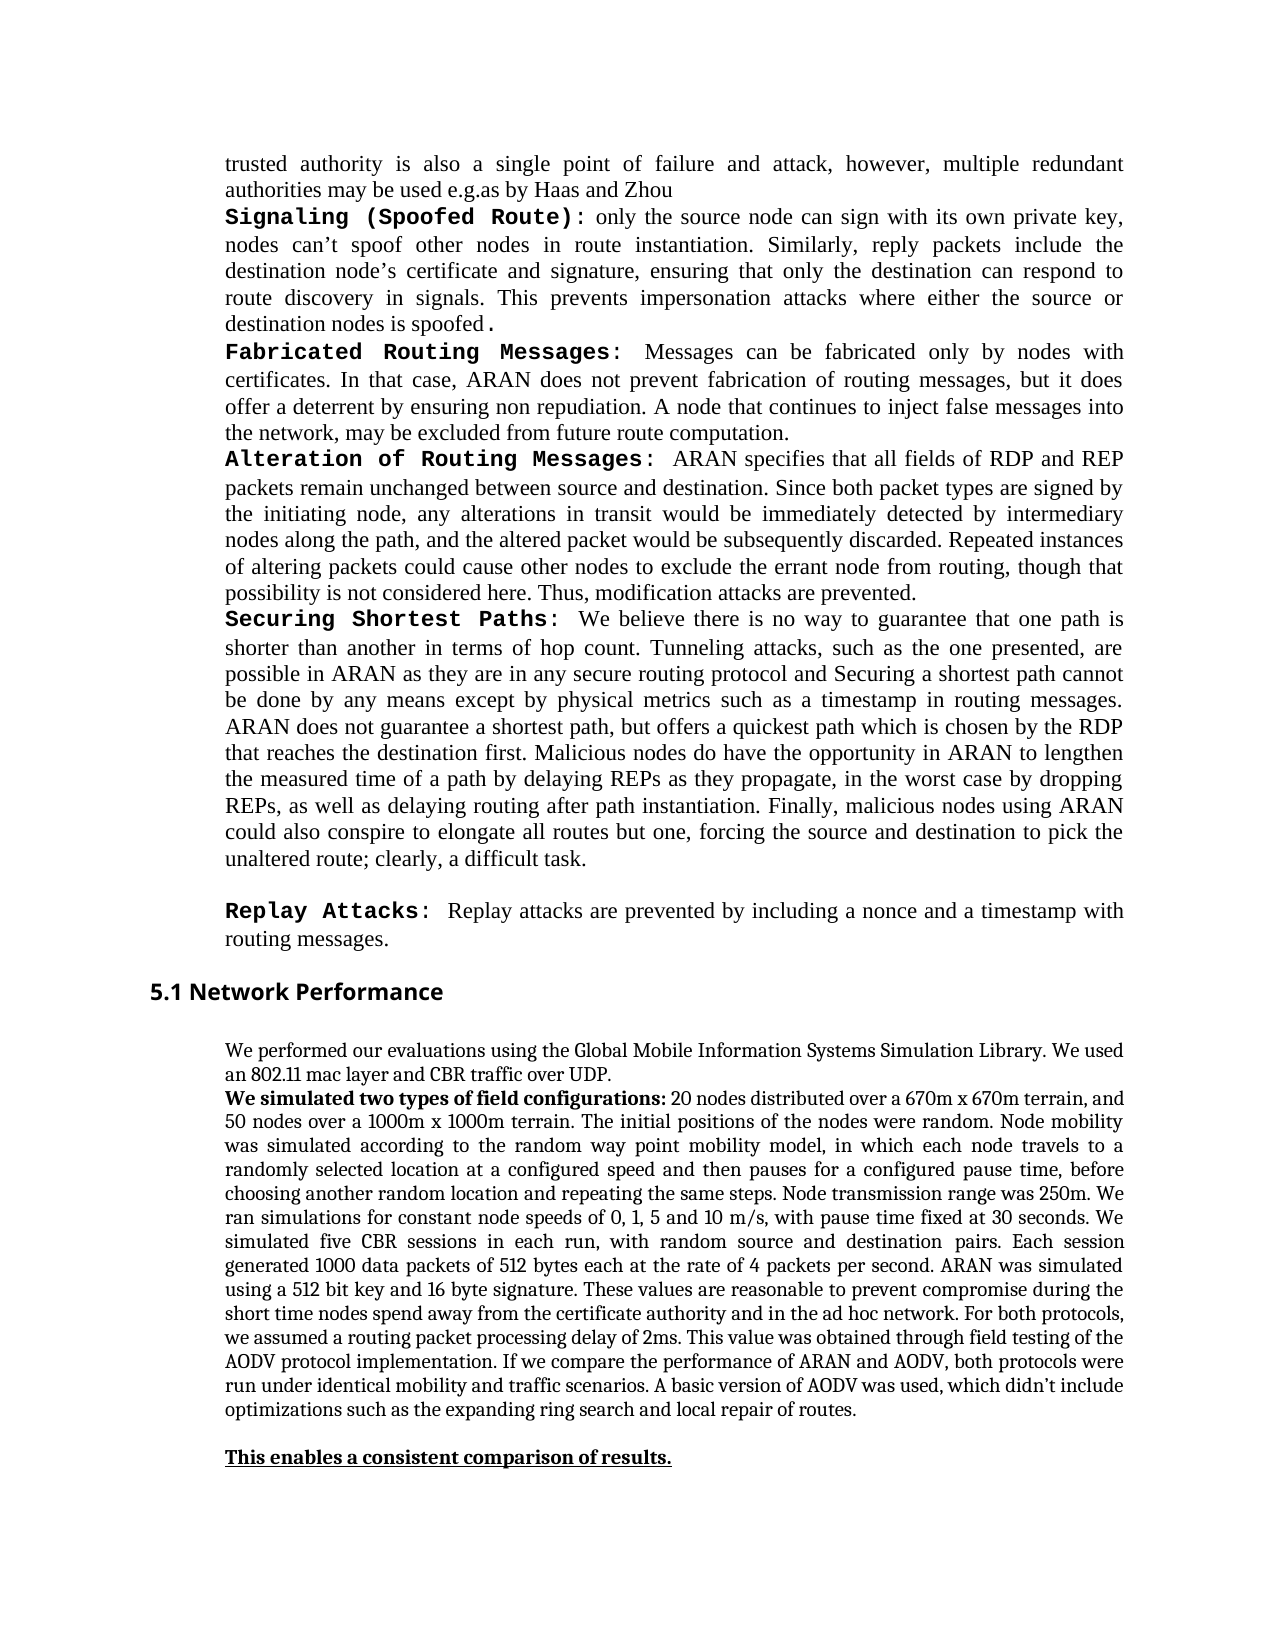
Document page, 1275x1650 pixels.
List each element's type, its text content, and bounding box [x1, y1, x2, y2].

text We performed our evaluations using the Global Mobile Information Systems Simulation Library. We used an 802.11 mac layer and CBR traffic over UDP. [225, 1038, 1125, 1086]
text We simulated two types of field configurations: 20 nodes distributed over a 670m x 670m terrain, and 50 nodes over a 1000m x 1000m terrain. The initial positions of the nodes were random. Node mobility was simulated according to the random way point mobility model, in which each node travels to a randomly selected location at a configured speed and then pauses for a configured pause time, before choosing another random location and repeating the same steps. Node transmission range was 250m. We ran simulations for constant node speeds of 0, 1, 5 and 10 m/s, with pause time fixed at 30 seconds. We simulated five CBR sessions in each run, with random source and destination pairs. Each session generated 1000 data packets of 512 bytes each at the rate of 4 packets per second. ARAN was simulated using a 512 bit key and 16 byte signature. These values are reasonable to prevent compromise during the short time nodes spend away from the certificate authority and in the ad hoc network. For both protocols, we assumed a routing packet processing delay of 2ms. This value was obtained through field testing of the AODV protocol implementation. If we compare the performance of ARAN and AODV, both protocols were run under identical mobility and traffic scenarios. A basic version of AODV was used, which didn’t include optimizations such as the expanding ring search and local repair of routes. [225, 1086, 1125, 1422]
text Signaling (Spoofed Route): only the source node can sign with its own private key, nodes can’t spoof other nodes in route instantiation. Similarly, reply packets include the destination node’s certificate and signature, ensuring that only the destination can respond to route discovery in signals. This prevents impersonation attacks where either the source or destination nodes is spoofed. [225, 203, 1125, 338]
text This enables a consistent comparison of results. [225, 1446, 1125, 1469]
text 5.1 Network Performance [150, 976, 1125, 1007]
text Alteration of Routing Messages: ARAN specifies that all fields of RDP and REP packets remain unchanged between source and destination. Since both packet types are signed by the initiating node, any alterations in transit would be immediately detected by intermediary nodes along the path, and the altered packet would be subsequently discarded. Repeated instances of altering packets could cause other nodes to exclude the errant node from routing, though that possibility is not considered here. Thus, modification attacks are prevented. [225, 446, 1125, 606]
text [225, 150, 1125, 203]
text Securing Shortest Paths: We believe there is no way to guarantee that one path is shorter than another in terms of hop count. Tunneling attacks, such as the one presented, are possible in ARAN as they are in any secure routing protocol and Securing a shortest path cannot be done by any means except by physical metrics such as a timestamp in routing messages. ARAN does not guarantee a shortest path, but offers a quickest path which is chosen by the RDP that reaches the destination first. Malicious nodes do have the opportunity in ARAN to lengthen the measured time of a path by delaying REPs as they propagate, in the worst case by dropping REPs, as well as delaying routing after path instantiation. Finally, malicious nodes using ARAN could also conspire to elongate all routes but one, forcing the source and destination to pick the unaltered route; clearly, a difficult task. [225, 606, 1125, 871]
text Fabricated Routing Messages: Messages can be fabricated only by nodes with certificates. In that case, ARAN does not prevent fabrication of routing messages, but it does offer a deterrent by ensuring non repudiation. A node that continues to inject false messages into the network, may be excluded from future route computation. [225, 338, 1125, 446]
text Replay Attacks: Replay attacks are prevented by including a nonce and a timestamp with routing messages. [225, 897, 1125, 952]
